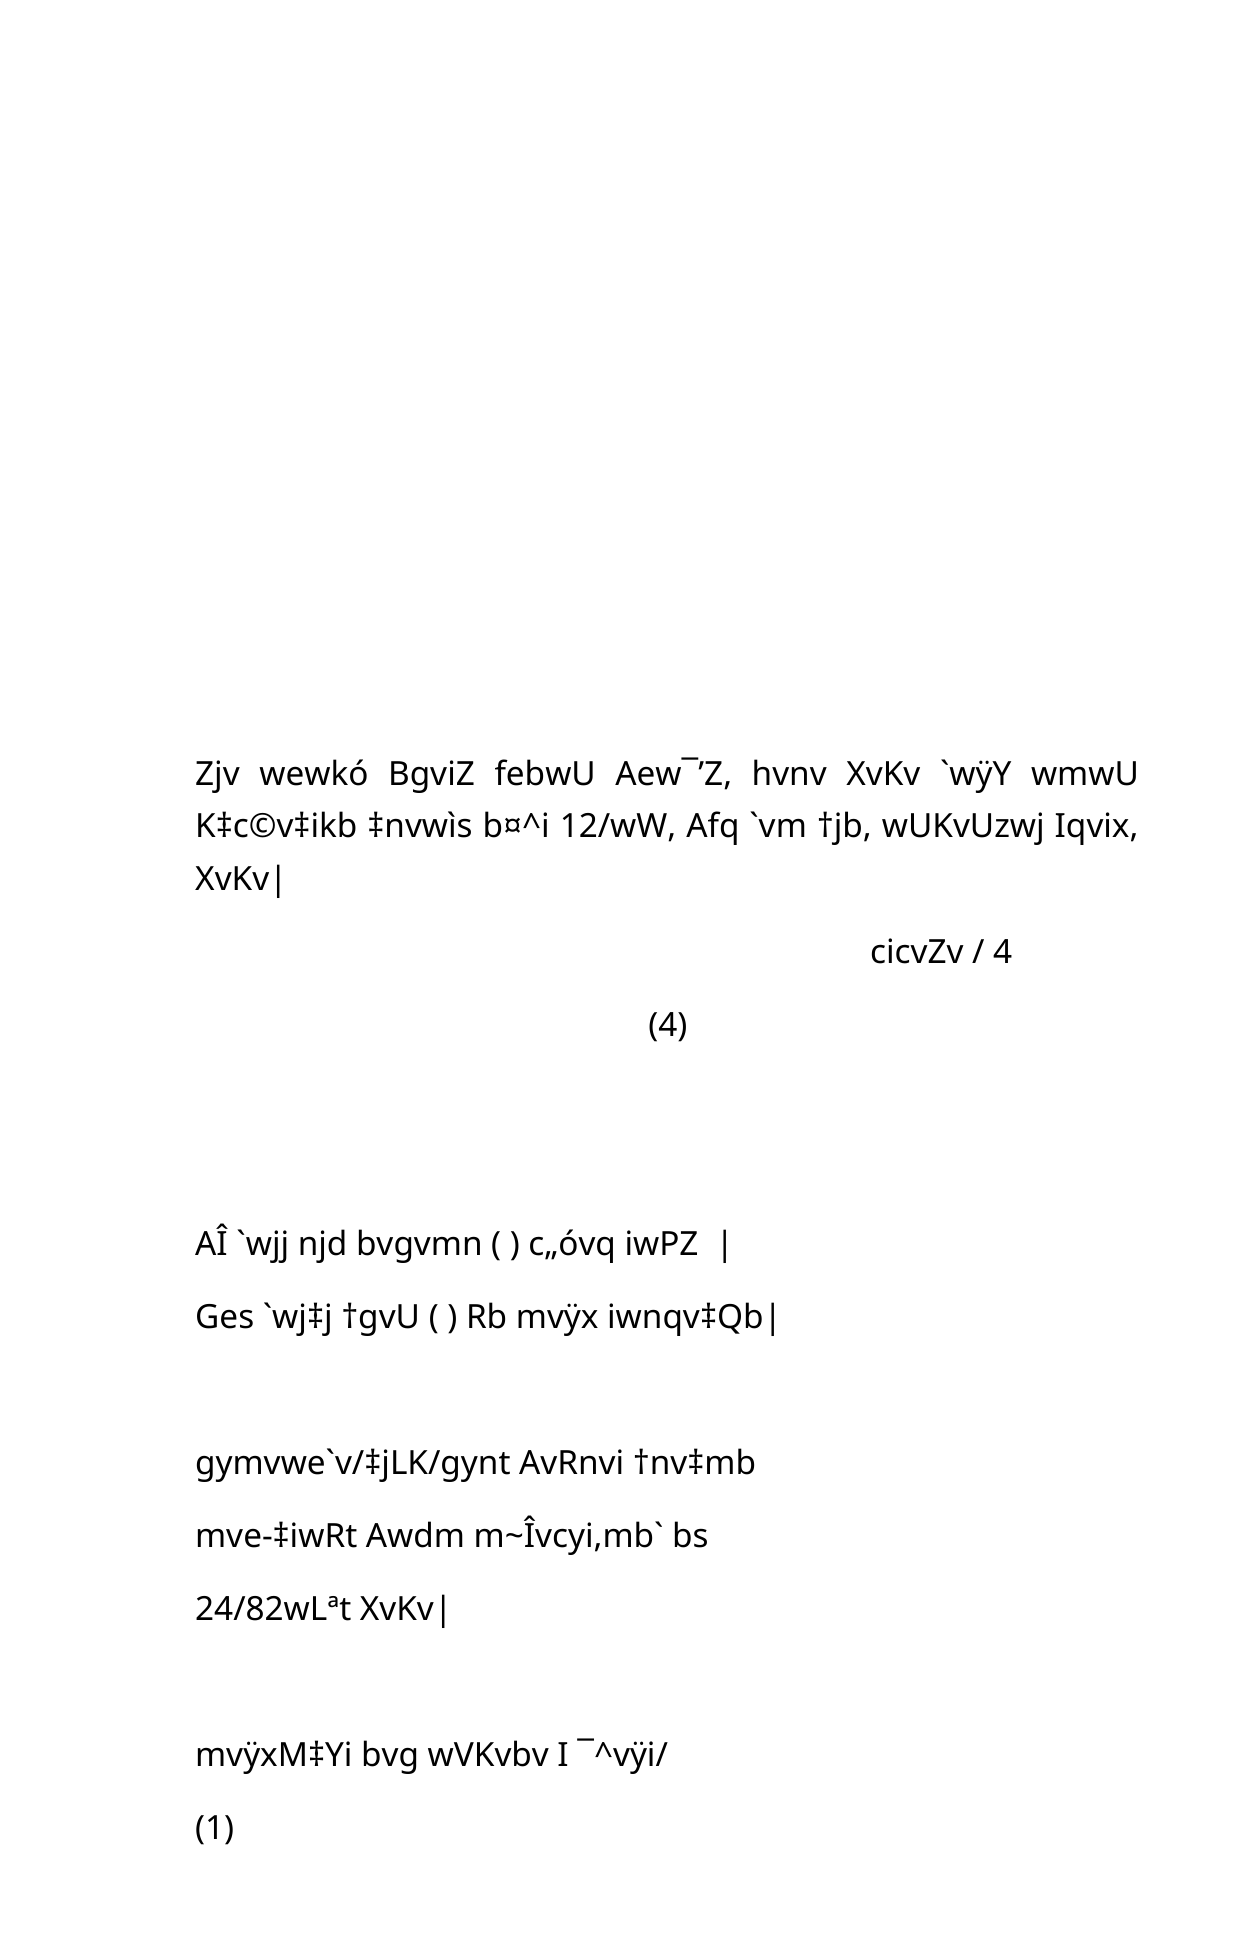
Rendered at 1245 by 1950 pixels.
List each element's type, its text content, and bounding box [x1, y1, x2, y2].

text (4) [195, 1000, 1140, 1046]
text 24/82wLªt XvKv| [195, 1584, 1140, 1630]
text (1) [195, 1804, 1140, 1849]
text Ges `wj‡j †gvU ( ) Rb mvÿx iwnqv‡Qb| [195, 1292, 1140, 1338]
text gymvwe`v/‡jLK/gynt AvRnvi †nv‡mb [195, 1438, 1140, 1484]
text `vM b¤^it wm, Gm Rwi‡c 59 (DblvU), 60 (lvU), `vM Gm,G 2573, (`yB nvRvi cuvPkZ wZqvËi) b¤^i `vM Avi,Gm Rix‡c 4113 (Pvi nvRvi GKkZ †Zi)`vM XvKv wmwU Rwi‡c 4173 (Pvi nvRvi GKkZ wZqvËi), `vM †gvU f~wgi cwigvY 1031.25 AhyZvsk | Bnvi Kv‡Z 1008 AhyZvsk D³ f~wgi wbwg©Z iIkb Wªxgm bvgxq 8g Zjv wewkó wewìs Bgvi‡Zi bxPZjv †eRg›U Aew¯’Z wPwýZ fv‡e 04 (Pvi) bs Kvi cvwKs †¯úm cwigvY Kg‡ewk 100 (GKkZ) eM©dzU Ges wØZxq Zjvi (dvó †d¬vi) c~e© w`‡Ki wbwg©Z G UvB‡ci G-1 b¤^i d¬¨vU cwigvY Kg‡ewk 1136 eM©dzU GKz‡b=1236 (GK nvRvi `yBkZ QqwÎk) eM©dzU AvqZb wewkó Kvi cvwKs + d¬¨vU AwPwýZ Awef³ 0050.24 (cÂvk `kwgK `yB Pvi) AhyZvsk f~wg m‡gZ Ask mn AÎ `wj‡j AwQqr i` evwZj KiYK…Z m¤úwË e‡U| hvnvi †PŠnw` DË‡i- wmivR DwÏb Ms `wÿ‡Y Gg,G nK Ms c~‡e© PjvP‡ji iv¯Ív I cwð‡g Ave`yj nK Ms | GB †PŠnw`i g‡a¨ iIkb Wªxgm bvgxq 8g Zjv wewkó BgviZ febwU Aew¯’Z, hvnv XvKv `wÿY wmwU K‡c©v‡ikb ‡nvwìs b¤^i 12/wW, Afq `vm †jb, wUKvUzwj Iqvix, XvKv| [195, 750, 1140, 900]
text cicvZv / 4 [795, 927, 1140, 973]
text AÎ `wjj njd bvgvmn ( ) c„óvq iwPZ | [195, 1219, 1140, 1265]
text mvÿxM‡Yi bvg wVKvbv I ¯^vÿi/ [195, 1731, 1140, 1776]
text mve-‡iwRt Awdm m~Îvcyi,mb` bs [195, 1512, 1140, 1557]
